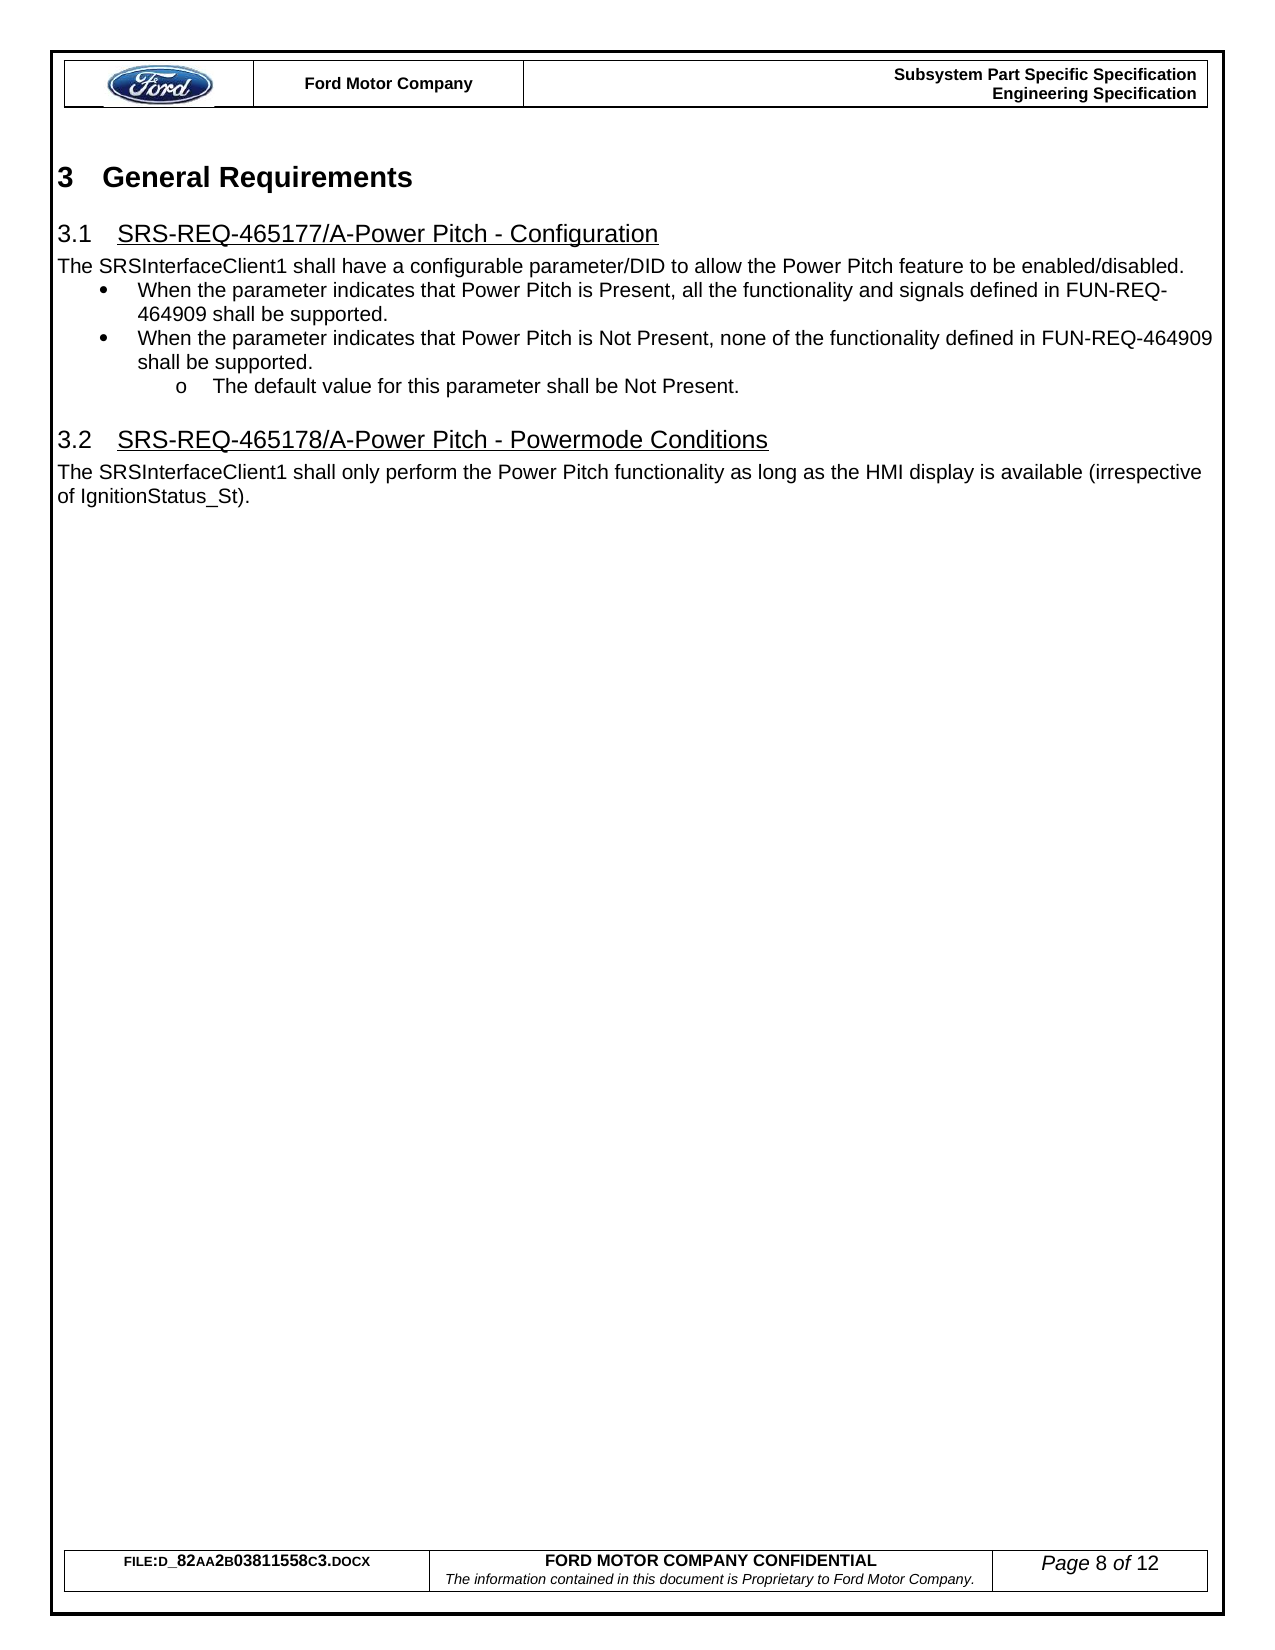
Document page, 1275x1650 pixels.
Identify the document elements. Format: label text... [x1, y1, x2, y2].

text The SRSInterfaceClient1 shall have a configurable parameter/DID to allow the Power Pitch feature to be enabled/disabled. [57, 258, 1215, 282]
list When the parameter indicates that Power Pitch is Not Present, none of the functionality defined in FUN-REQ-464909 shall be supported. [100, 330, 1215, 378]
subtitle SRS-REQ-465177/A-Power Pitch - Configuration [57, 223, 1215, 252]
list When the parameter indicates that Power Pitch is Present, all the functionality and signals defined in FUN-REQ-464909 shall be supported. [100, 282, 1215, 330]
subtitle SRS-REQ-465178/A-Power Pitch - Powermode Conditions [57, 429, 1215, 458]
subtitle General Requirements [57, 161, 1215, 194]
picture [103, 61, 215, 107]
text The SRSInterfaceClient1 shall only perform the Power Pitch functionality as long as the HMI display is available (irrespective of IgnitionStatus_St). [57, 464, 1215, 512]
list The default value for this parameter shall be Not Present. [175, 378, 1215, 404]
